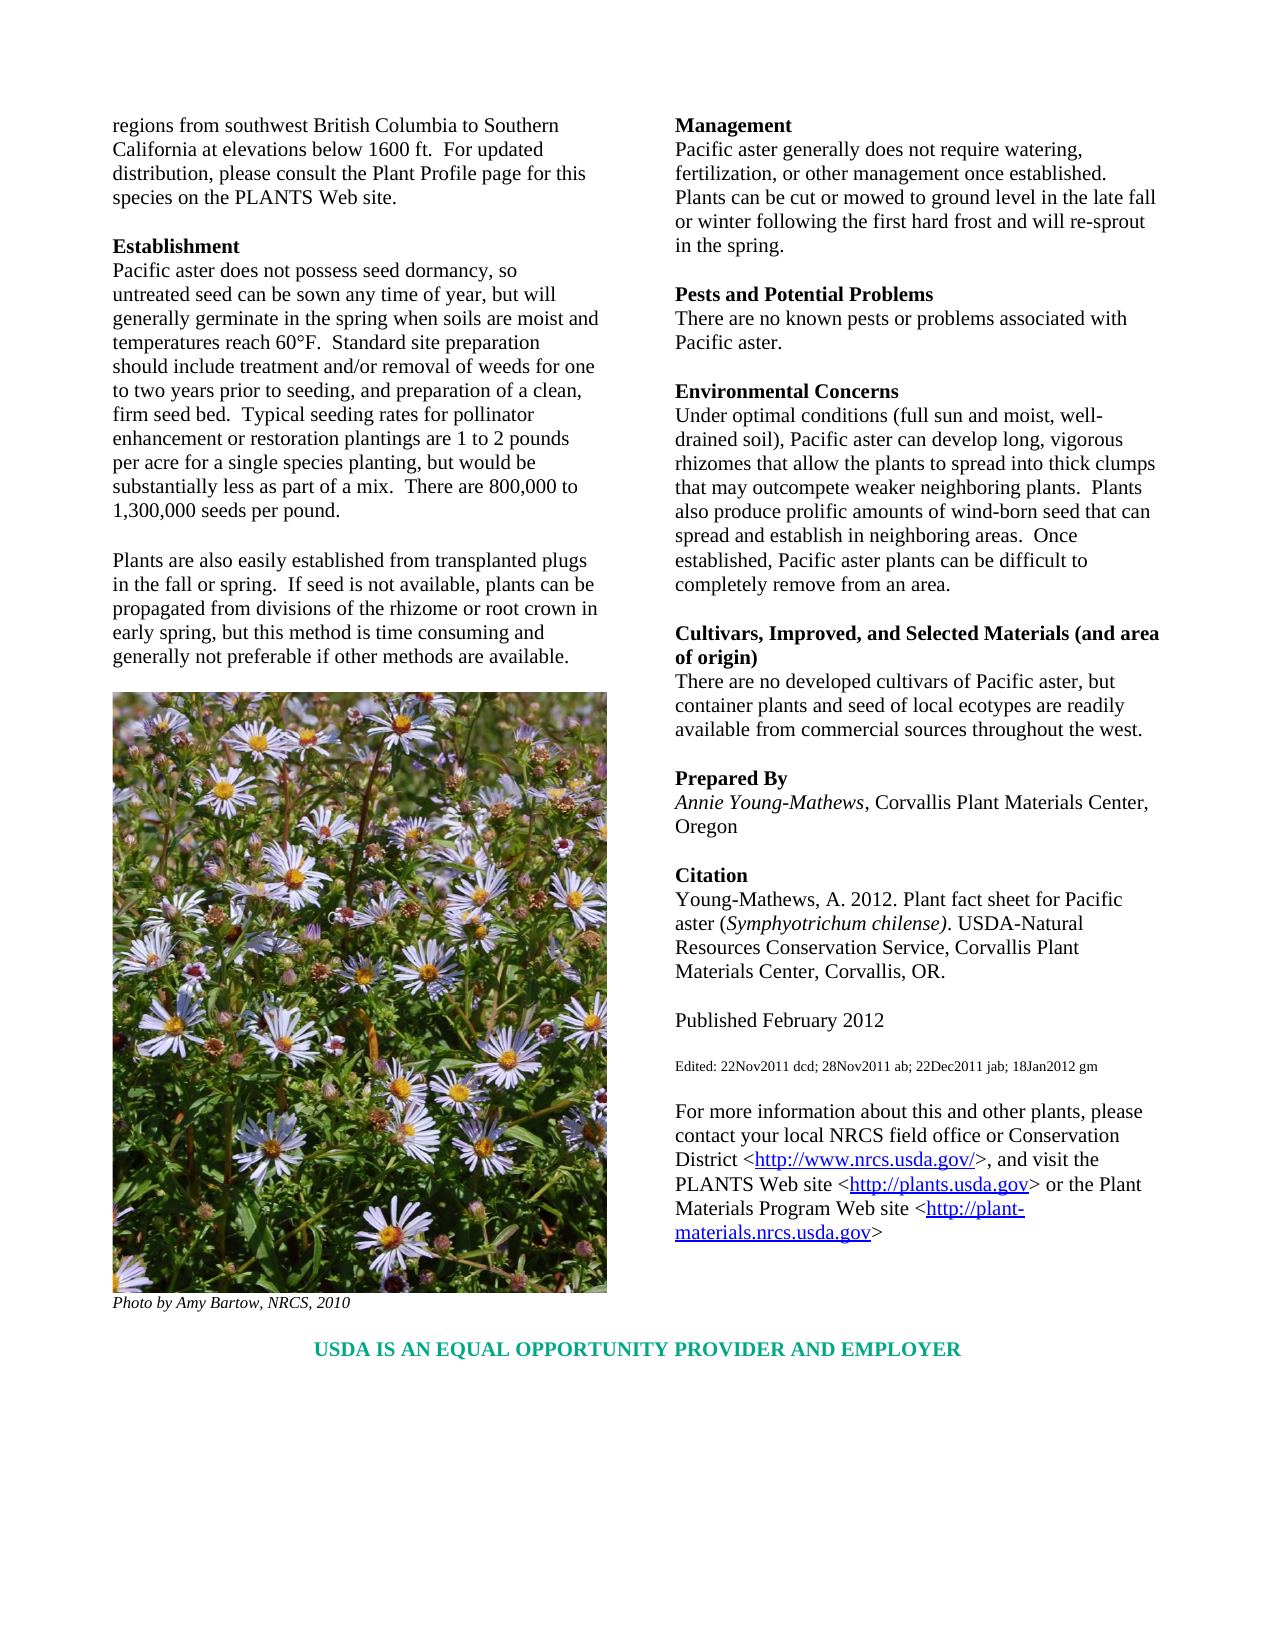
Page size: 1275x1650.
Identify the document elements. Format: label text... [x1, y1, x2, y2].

text Plants are also easily established from transplanted plugs in the fall or spring. If seed is not available, plants can be propagated from divisions of the rhizome or root crown in early spring, but this method is time consuming and generally not preferable if other methods are available. [112, 547, 600, 668]
text Published February 2012 [675, 1008, 1162, 1032]
subtitle Citation [675, 863, 1162, 887]
text Annie Young-Mathews, Corvallis Plant Materials Center, Oregon [675, 790, 1162, 838]
text Young-Mathews, A. 2012. Plant fact sheet for Pacific aster (Symphyotrichum chilense). USDA-Natural Resources Conservation Service, Corvallis Plant Materials Center, Corvallis, OR. [675, 887, 1162, 983]
text Edited: 22Nov2011 dcd; 28Nov2011 ab; 22Dec2011 jab; 18Jan2012 gm [675, 1057, 1162, 1074]
text Pacific aster does not possess seed dormancy, so untreated seed can be sown any time of year, but will generally germinate in the spring when soils are moist and temperatures reach 60°F. Standard site preparation should include treatment and/or removal of weeds for one to two years prior to seeding, and preparation of a clean, firm seed bed. Typical seeding rates for pollinator enhancement or restoration plantings are 1 to 2 pounds per acre for a single species planting, but would be substantially less as part of a mix. There are 800,000 to 1,300,000 seeds per pound. [112, 258, 600, 522]
text Pacific aster generally does not require watering, fertilization, or other management once established. Plants can be cut or mowed to ground level in the late fall or winter following the first hard frost and will re-sprout in the spring. [675, 137, 1162, 257]
text Photo by Amy Bartow, NRCS, 2010 [112, 1293, 600, 1312]
text There are no developed cultivars of Pacific aster, but container plants and seed of local ecotypes are readily available from commercial sources throughout the west. [675, 669, 1162, 741]
subtitle Pests and Potential Problems [675, 282, 1162, 306]
subtitle Environmental Concerns [675, 379, 1162, 403]
subtitle Establishment [112, 234, 600, 258]
text There are no known pests or problems associated with Pacific aster. [675, 306, 1162, 354]
subtitle Management [675, 112, 1162, 137]
text Under optimal conditions (full sun and moist, well-drained soil), Pacific aster can develop long, vigorous rhizomes that allow the plants to spread into thick clumps that may outcompete weaker neighboring plants. Plants also produce prolific amounts of wind-born seed that can spread and establish in neighboring areas. Once established, Pacific aster plants can be difficult to completely remove from an area. [675, 403, 1162, 596]
subtitle Prepared By [675, 766, 1162, 790]
picture [112, 692, 607, 1293]
text For more information about this and other plants, please contact your local NRCS field office or Conservation District <http://www.nrcs.usda.gov/>, and visit the PLANTS Web site <http://plants.usda.gov> or the Plant Materials Program Web site <http://plant-materials.nrcs.usda.gov> [675, 1099, 1162, 1244]
subtitle Cultivars, Improved, and Selected Materials (and area of origin) [675, 621, 1162, 669]
text USDA IS AN EQUAL OPPORTUNITY PROVIDER AND EMPLOYER [112, 1337, 1162, 1361]
